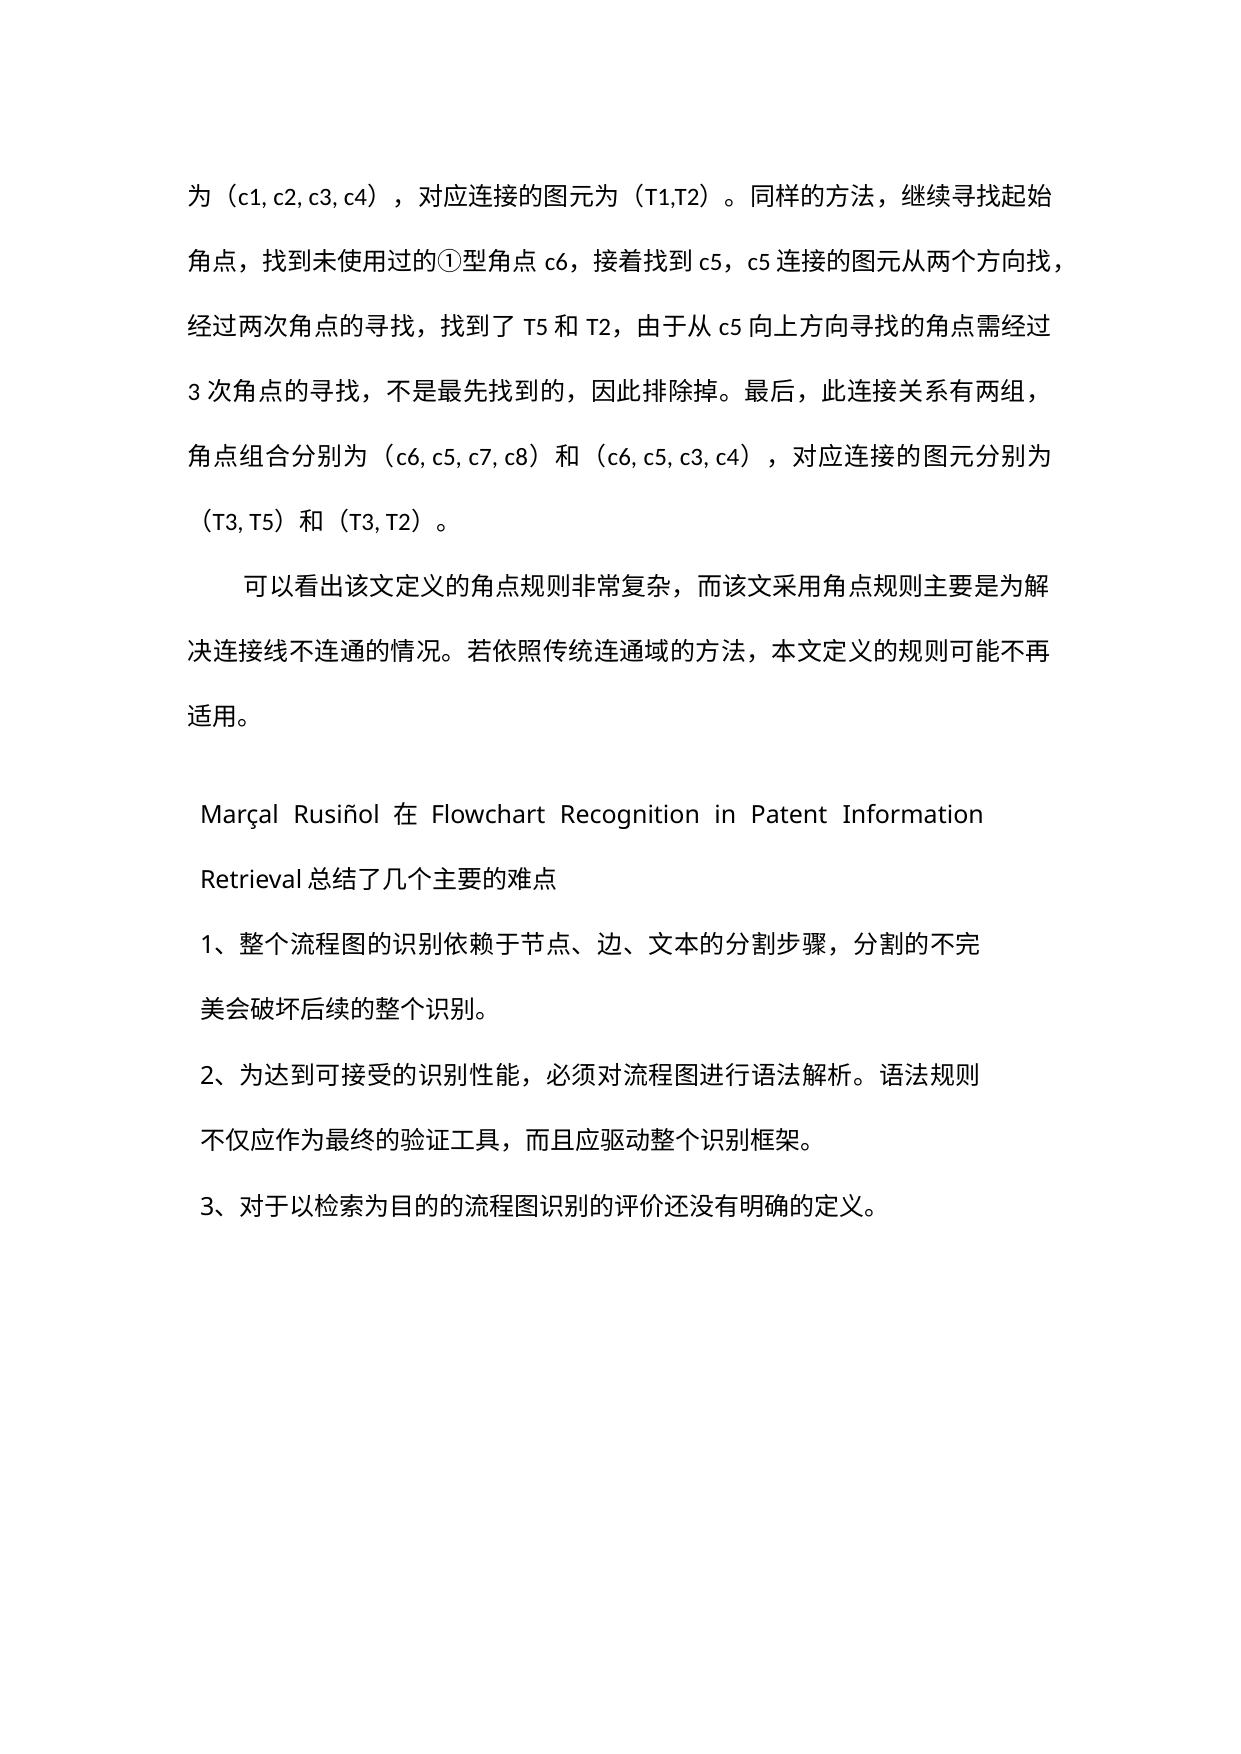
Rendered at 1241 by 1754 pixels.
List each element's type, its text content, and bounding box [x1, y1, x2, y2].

list 对于以检索为目的的流程图识别的评价还没有明确的定义。 [200, 1172, 984, 1237]
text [187, 162, 1053, 552]
text Marçal Rusiñol在Flowchart Recognition in Patent Information Retrieval总结了几个主要的难点 [200, 780, 984, 910]
list 整个流程图的识别依赖于节点、边、文本的分割步骤，分割的不完美会破坏后续的整个识别。 [200, 911, 984, 1041]
text 可以看出该文定义的角点规则非常复杂，而该文采用角点规则主要是为解决连接线不连通的情况。若依照传统连通域的方法，本文定义的规则可能不再适用。 [187, 552, 1053, 747]
list 为达到可接受的识别性能，必须对流程图进行语法解析。语法规则不仅应作为最终的验证工具，而且应驱动整个识别框架。 [200, 1041, 984, 1171]
